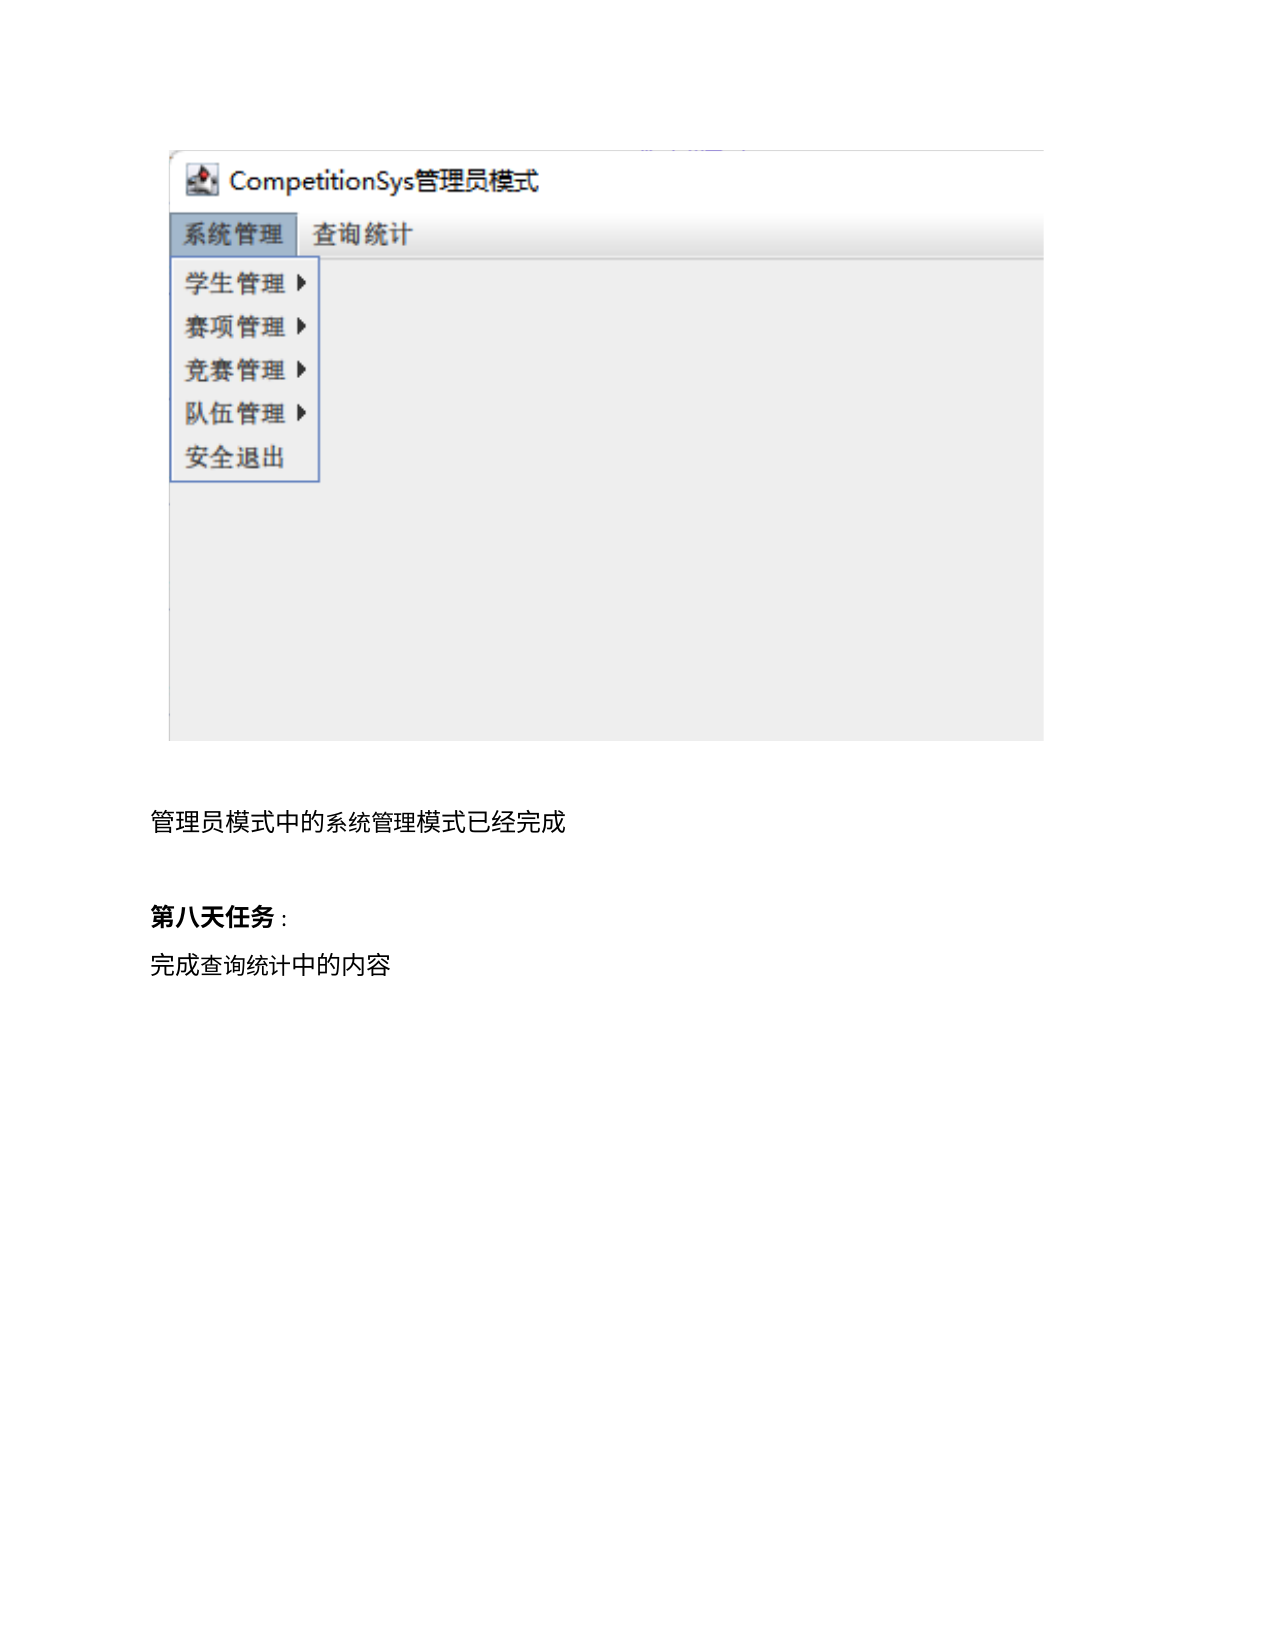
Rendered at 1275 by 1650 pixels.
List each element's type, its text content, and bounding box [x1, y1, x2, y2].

text 管理员模式中的系统管理模式已经完成 [150, 809, 1125, 838]
text 第八天任务 : [150, 904, 1125, 933]
text 完成查询统计中的内容 [150, 952, 1125, 981]
picture [168, 150, 1044, 741]
